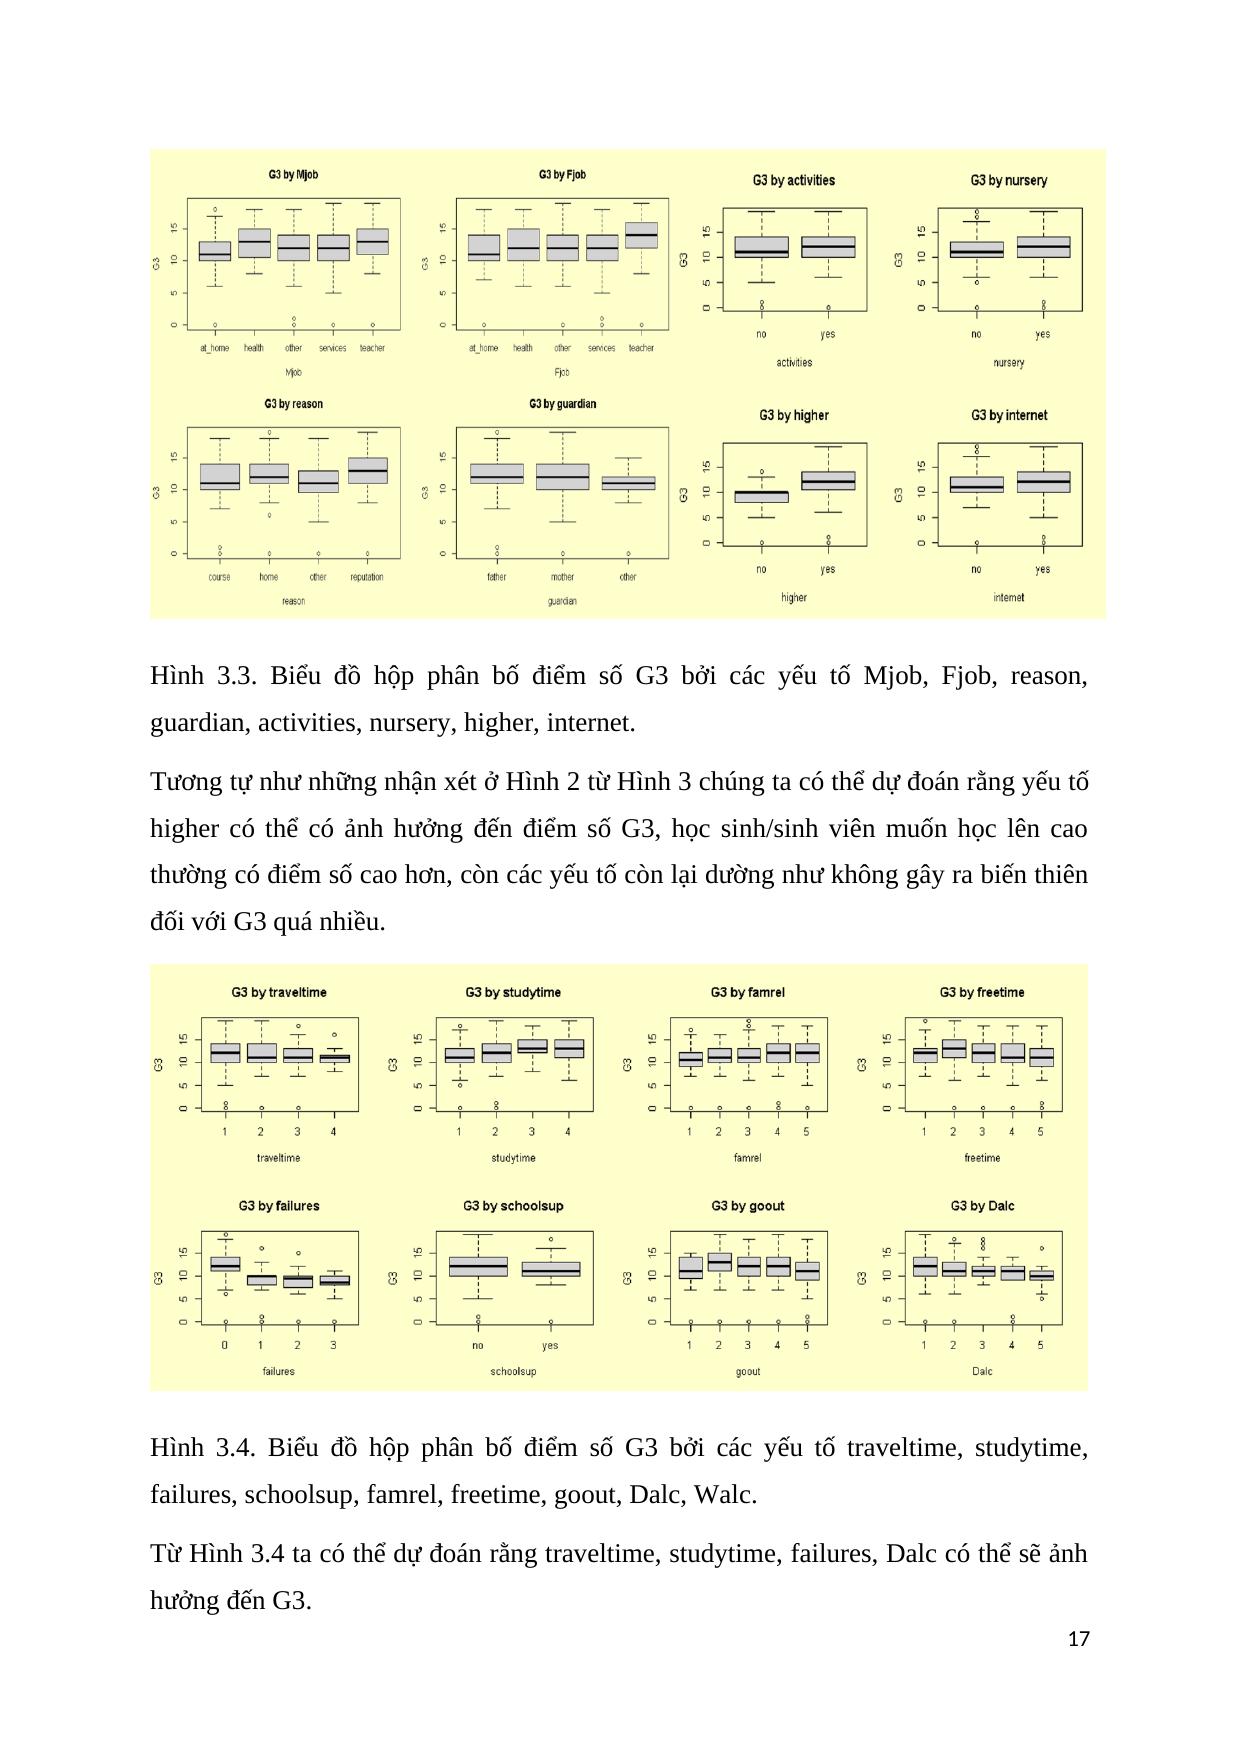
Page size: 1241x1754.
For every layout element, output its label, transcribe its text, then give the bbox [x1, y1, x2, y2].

text Tương tự như những nhận xét ở Hình 2 từ Hình 3 chúng ta có thể dự đoán rằng yếu tố higher có thể có ảnh hưởng đến điểm số G3, học sinh/sinh viên muốn học lên cao thường có điểm số cao hơn, còn các yếu tố còn lại dường như không gây ra biến thiên đối với G3 quá nhiều. [150, 765, 1090, 936]
picture [150, 149, 1106, 619]
text Hình 3.4. Biểu đồ hộp phân bố điểm số G3 bởi các yếu tố traveltime, studytime, failures, schoolsup, famrel, freetime, goout, Dalc, Walc. [150, 1431, 1090, 1509]
text Hình 3.3. Biểu đồ hộp phân bố điểm số G3 bởi các yếu tố Mjob, Fjob, reason, guardian, activities, nursery, higher, internet. [150, 659, 1090, 737]
text Từ Hình 3.4 ta có thể dự đoán rằng traveltime, studytime, failures, Dalc có thể sẽ ảnh hưởng đến G3. [150, 1537, 1090, 1615]
picture [150, 964, 1088, 1391]
